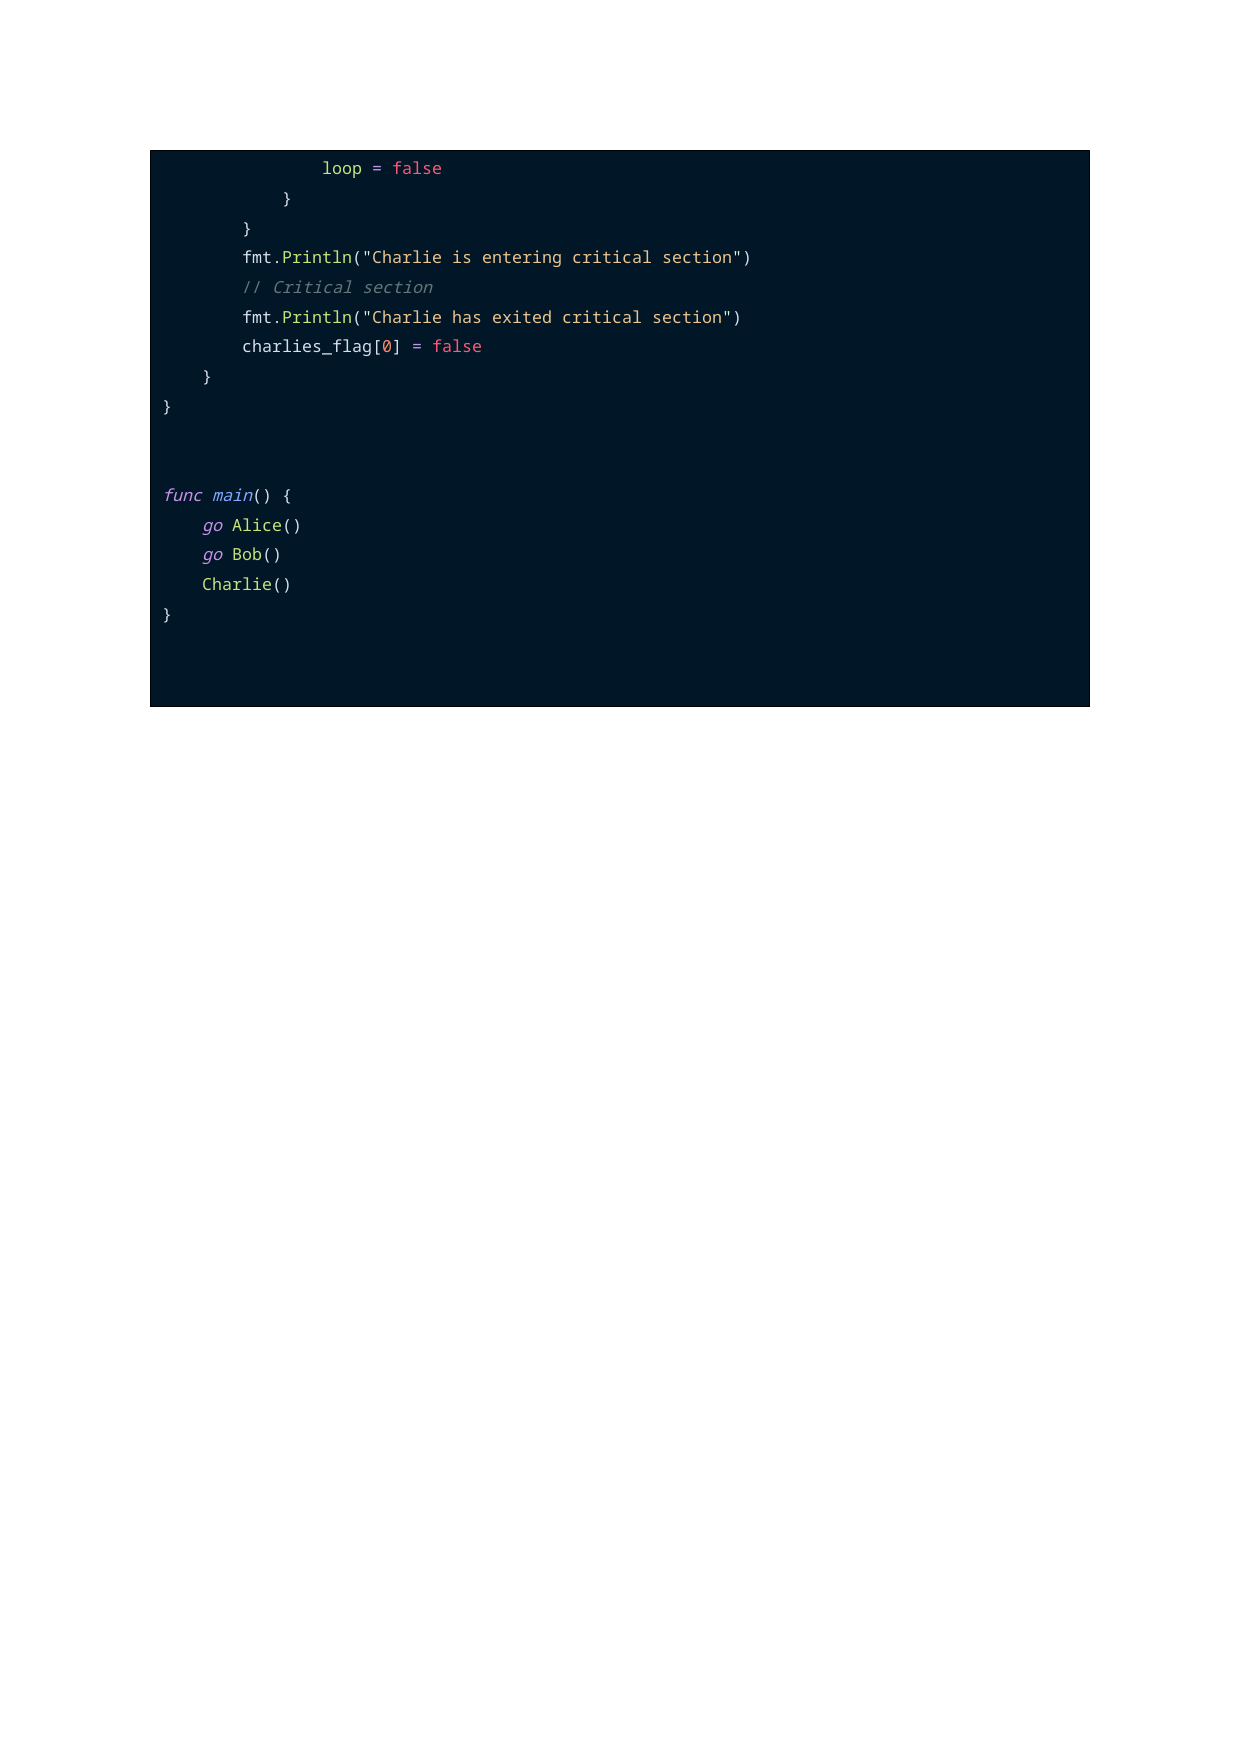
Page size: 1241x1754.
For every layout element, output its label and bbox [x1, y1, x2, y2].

table_header [151, 151, 1089, 706]
